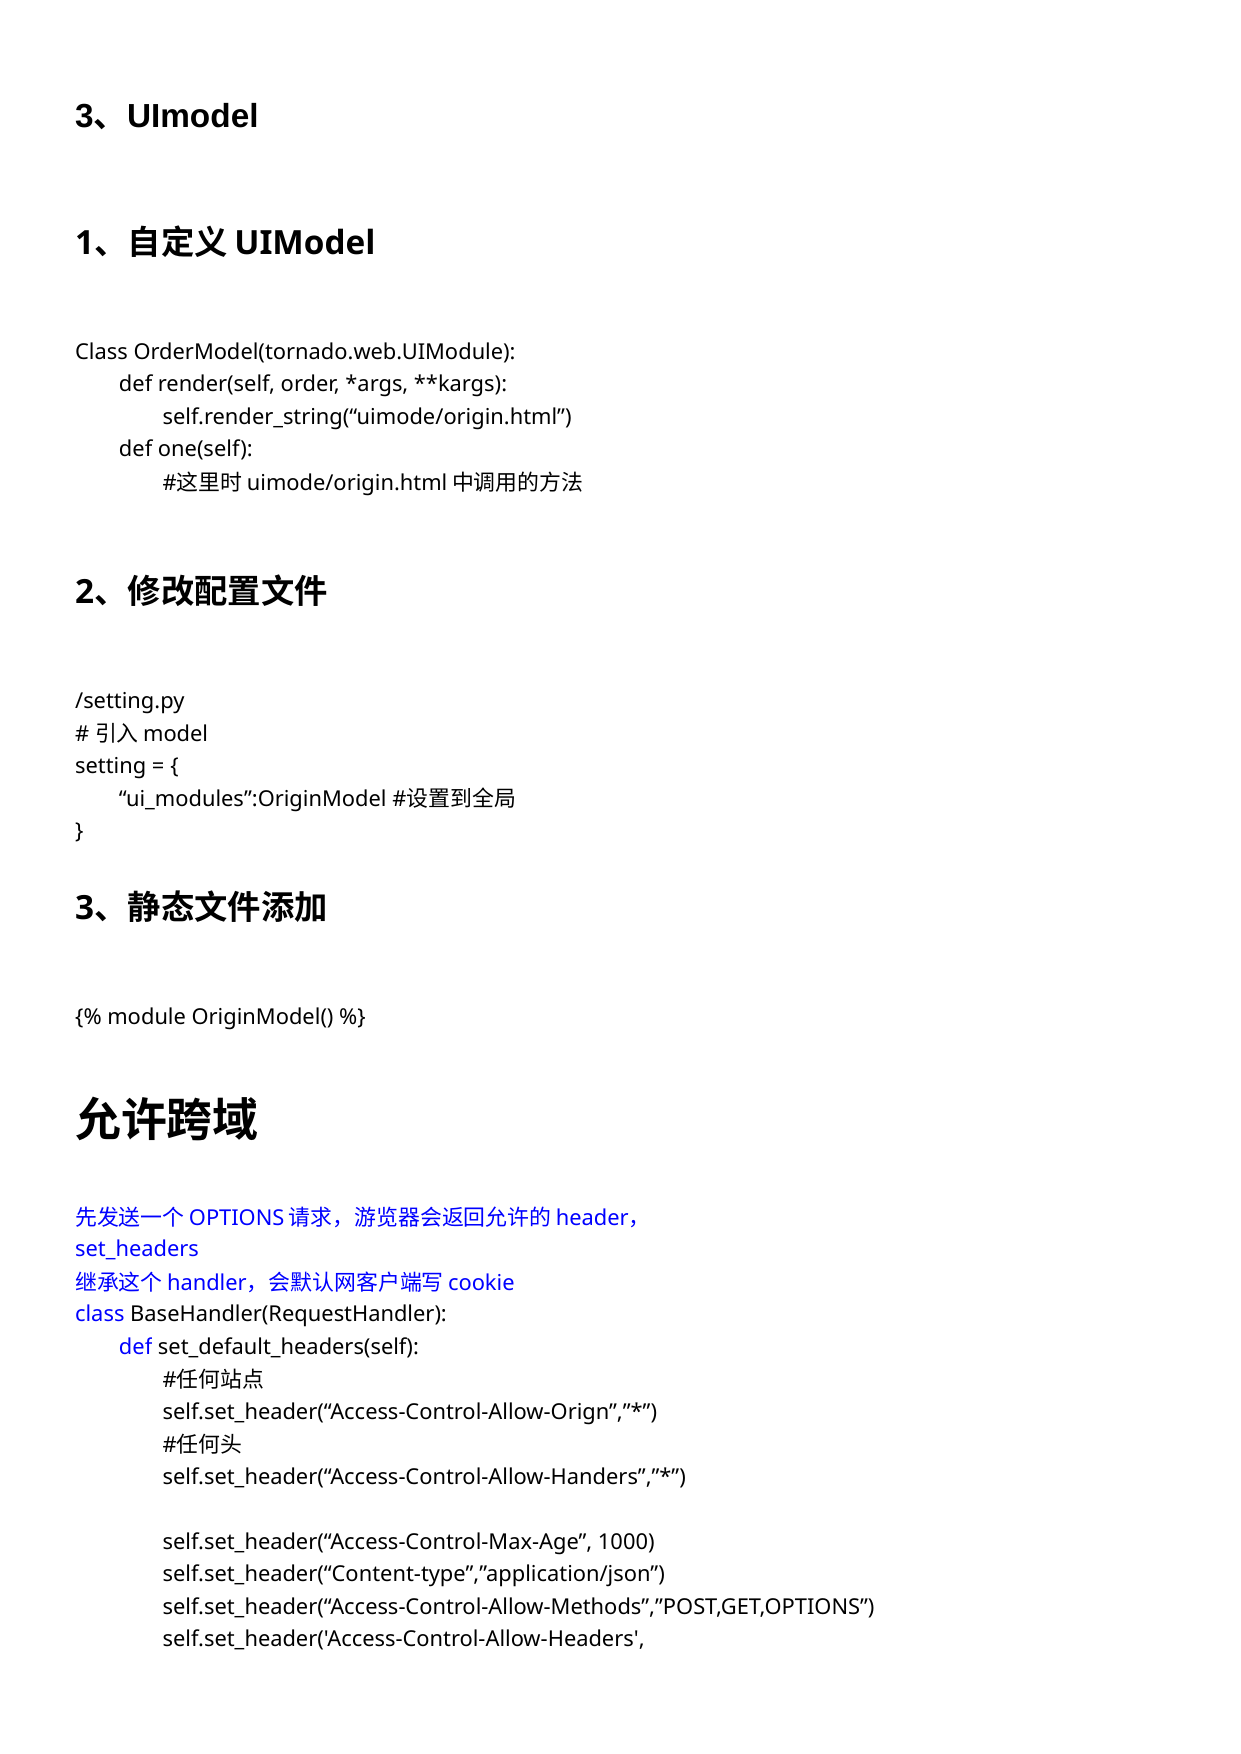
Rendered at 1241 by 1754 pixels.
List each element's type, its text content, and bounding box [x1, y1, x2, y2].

list def render(self, order, *args, **kargs): [75, 367, 1165, 399]
list self.render_string(“uimode/origin.html”) [119, 399, 1165, 432]
list Class OrderModel(tornado.web.UIModule): [75, 334, 1165, 367]
list #这里时uimode/origin.html中调用的方法 [119, 464, 1165, 497]
subtitle 静态文件添加 [75, 873, 1165, 938]
text self.set_header('Access-Control-Allow-Headers', [119, 1622, 1165, 1654]
list “ui_modules”:OriginModel #设置到全局 [75, 781, 1165, 813]
list /setting.py [75, 683, 1165, 716]
text self.set_header(“Access-Control-Max-Age”, 1000) [119, 1524, 1165, 1557]
subtitle 允许跨域 [75, 1068, 1165, 1165]
list setting = { [75, 748, 1165, 781]
text 先发送一个OPTIONS请求，游览器会返回允许的header， [75, 1199, 1165, 1232]
text self.set_header(“Access-Control-Allow-Methods”,”POST,GET,OPTIONS”) [119, 1589, 1165, 1622]
list # 引入model [75, 716, 1165, 748]
text #任何站点 [119, 1362, 1165, 1394]
list } [75, 813, 1165, 846]
text self.set_header(“Access-Control-Allow-Orign”,”*”) [119, 1394, 1165, 1427]
list {% module OriginModel() %} [75, 1000, 1165, 1032]
subtitle 修改配置文件 [75, 556, 1165, 621]
text self.set_header(“Content-type”,”application/json”) [119, 1557, 1165, 1589]
text set_headers [75, 1232, 1165, 1264]
subtitle 自定义UIModel [75, 207, 1165, 272]
list def one(self): [75, 432, 1165, 464]
text class BaseHandler(RequestHandler): [75, 1297, 1165, 1329]
text def set_default_headers(self): [75, 1329, 1165, 1362]
text 继承这个handler，会默认网客户端写cookie [75, 1264, 1165, 1297]
text #任何头 [119, 1427, 1165, 1459]
text self.set_header(“Access-Control-Allow-Handers”,”*”) [119, 1459, 1165, 1492]
subtitle UImodel [75, 81, 1165, 146]
